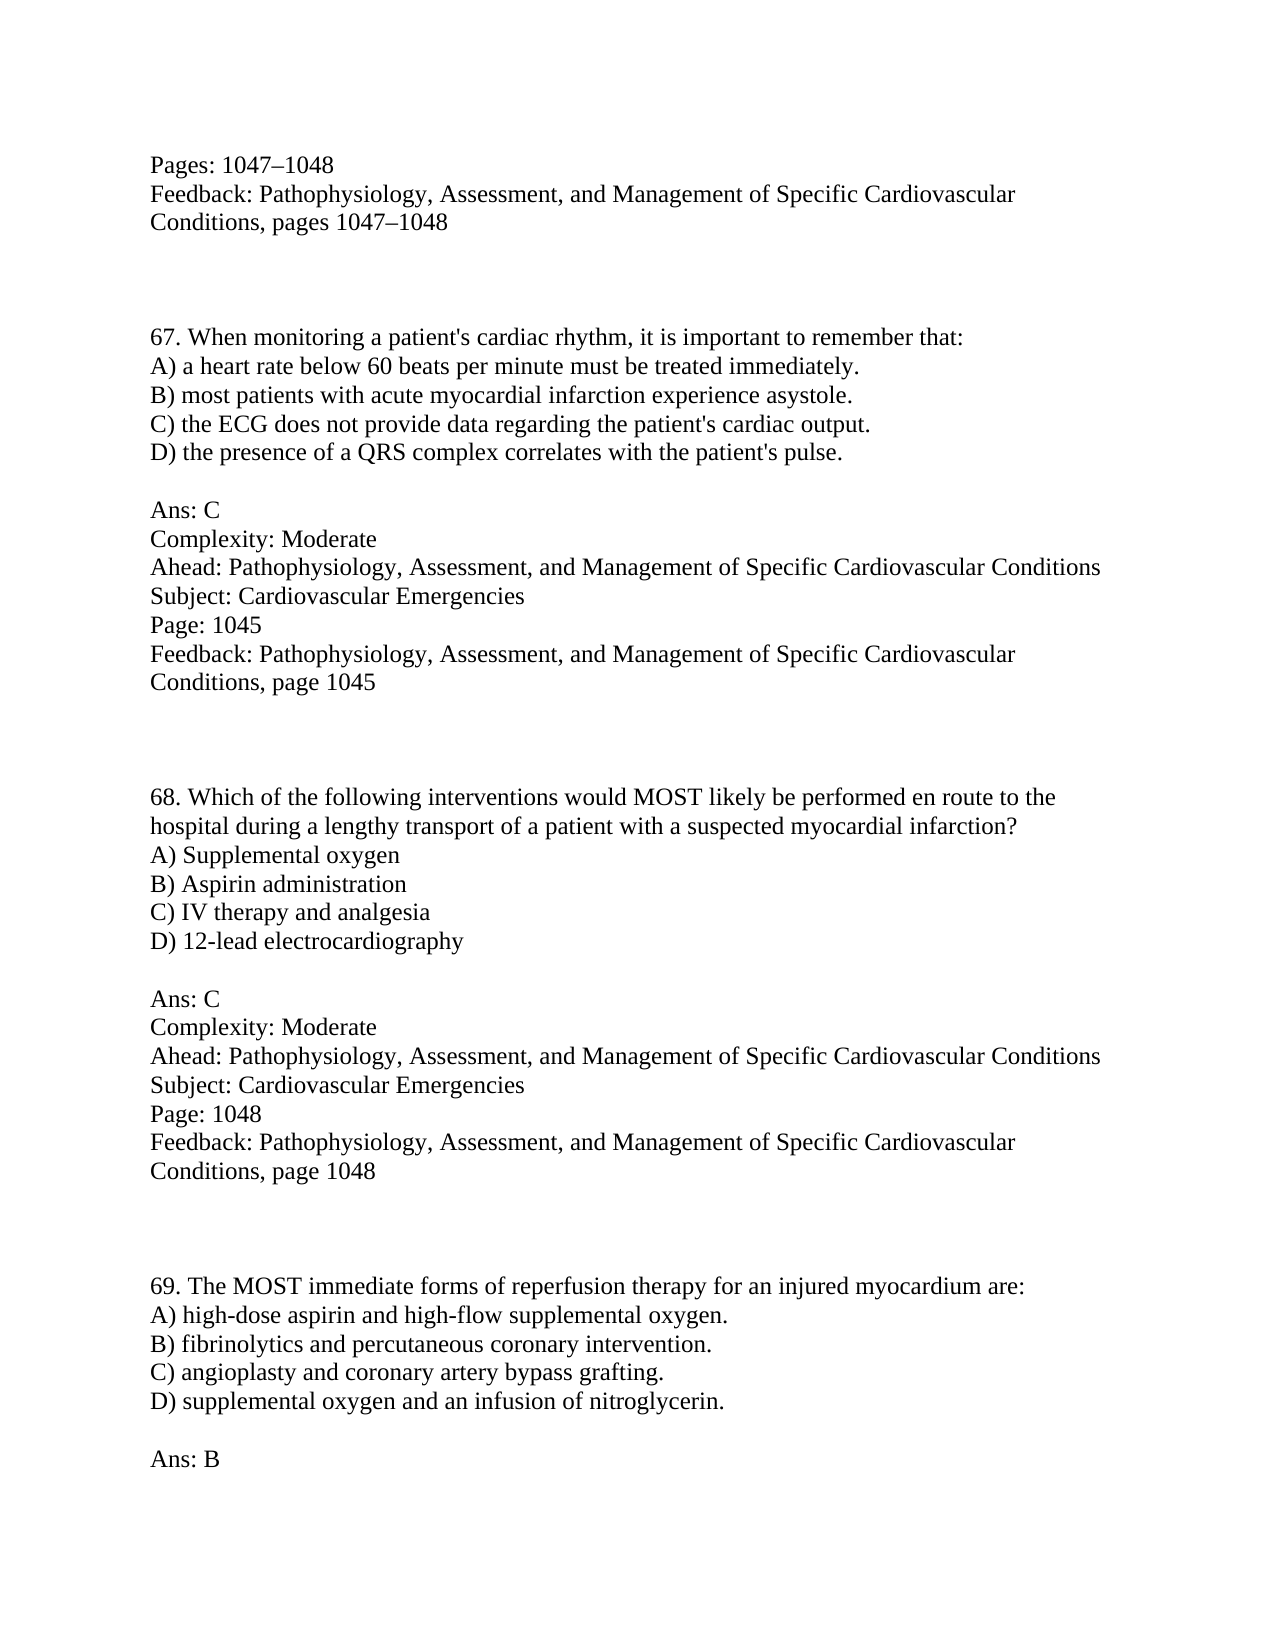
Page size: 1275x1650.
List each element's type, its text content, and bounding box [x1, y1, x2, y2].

text Feedback: Pathophysiology, Assessment, and Management of Specific Cardiovascular Conditions, page 1048 [150, 1127, 1125, 1185]
text C) angioplasty and coronary artery bypass grafting. [150, 1357, 1125, 1386]
text A) a heart rate below 60 beats per minute must be treated immediately. [150, 351, 1125, 380]
text Ahead: Pathophysiology, Assessment, and Management of Specific Cardiovascular Conditions [150, 1041, 1125, 1070]
text Ahead: Pathophysiology, Assessment, and Management of Specific Cardiovascular Conditions [150, 552, 1125, 581]
text B) fibrinolytics and percutaneous coronary intervention. [150, 1329, 1125, 1357]
text 67. When monitoring a patient's cardiac rhythm, it is important to remember that: [150, 322, 1125, 351]
text Subject: Cardiovascular Emergencies [150, 581, 1125, 610]
text Ans: C [150, 984, 1125, 1012]
text Complexity: Moderate [150, 524, 1125, 552]
text Ans: B [150, 1444, 1125, 1472]
text Subject: Cardiovascular Emergencies [150, 1070, 1125, 1099]
text 68. Which of the following interventions would MOST likely be performed en route to the hospital during a lengthy transport of a patient with a suspected myocardial infarction? [150, 782, 1125, 840]
text A) high-dose aspirin and high-flow supplemental oxygen. [150, 1300, 1125, 1329]
text D) supplemental oxygen and an infusion of nitroglycerin. [150, 1386, 1125, 1415]
text D) 12-lead electrocardiography [150, 926, 1125, 955]
text C) the ECG does not provide data regarding the patient's cardiac output. [150, 409, 1125, 437]
text Feedback: Pathophysiology, Assessment, and Management of Specific Cardiovascular Conditions, page 1045 [150, 639, 1125, 696]
text Pages: 1047–1048 [150, 150, 1125, 179]
text B) Aspirin administration [150, 869, 1125, 897]
text Feedback: Pathophysiology, Assessment, and Management of Specific Cardiovascular Conditions, pages 1047–1048 [150, 179, 1125, 236]
text 69. The MOST immediate forms of reperfusion therapy for an injured myocardium are: [150, 1271, 1125, 1300]
text Page: 1045 [150, 610, 1125, 639]
text Page: 1048 [150, 1099, 1125, 1127]
text D) the presence of a QRS complex correlates with the patient's pulse. [150, 437, 1125, 466]
text A) Supplemental oxygen [150, 840, 1125, 869]
text Ans: C [150, 495, 1125, 524]
text C) IV therapy and analgesia [150, 897, 1125, 926]
text B) most patients with acute myocardial infarction experience asystole. [150, 380, 1125, 409]
text Complexity: Moderate [150, 1012, 1125, 1041]
